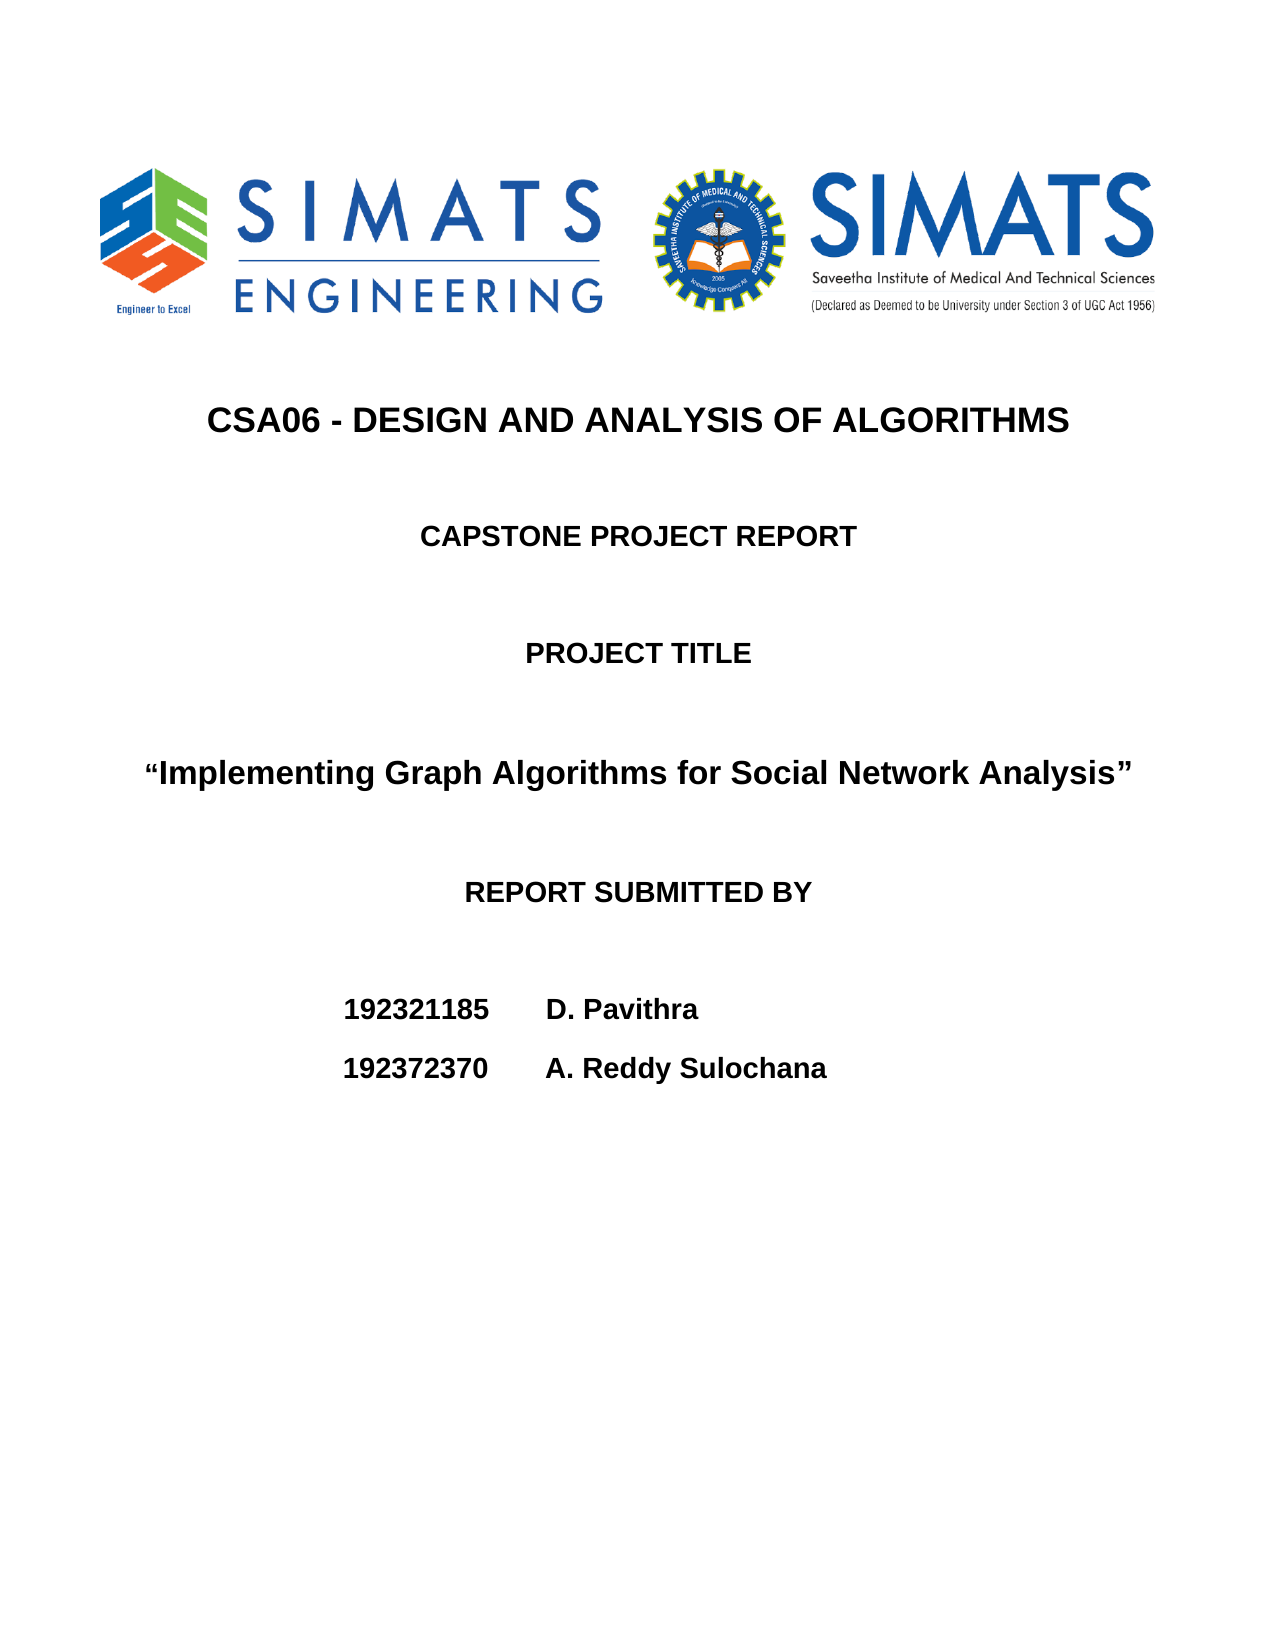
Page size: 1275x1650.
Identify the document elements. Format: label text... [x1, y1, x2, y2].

text 192372370 A. Reddy Sulochana [100, 1051, 1177, 1084]
text “Implementing Graph Algorithms for Social Network Analysis” [100, 753, 1177, 791]
text REPORT SUBMITTED BY [100, 875, 1177, 908]
text PROJECT TITLE [100, 636, 1177, 669]
text CSA06 - DESIGN AND ANALYSIS OF ALGORITHMS [100, 399, 1177, 440]
picture [100, 168, 1155, 315]
text 192321185 D. Pavithra [100, 992, 1177, 1026]
text CAPSTONE PROJECT REPORT [100, 519, 1177, 552]
